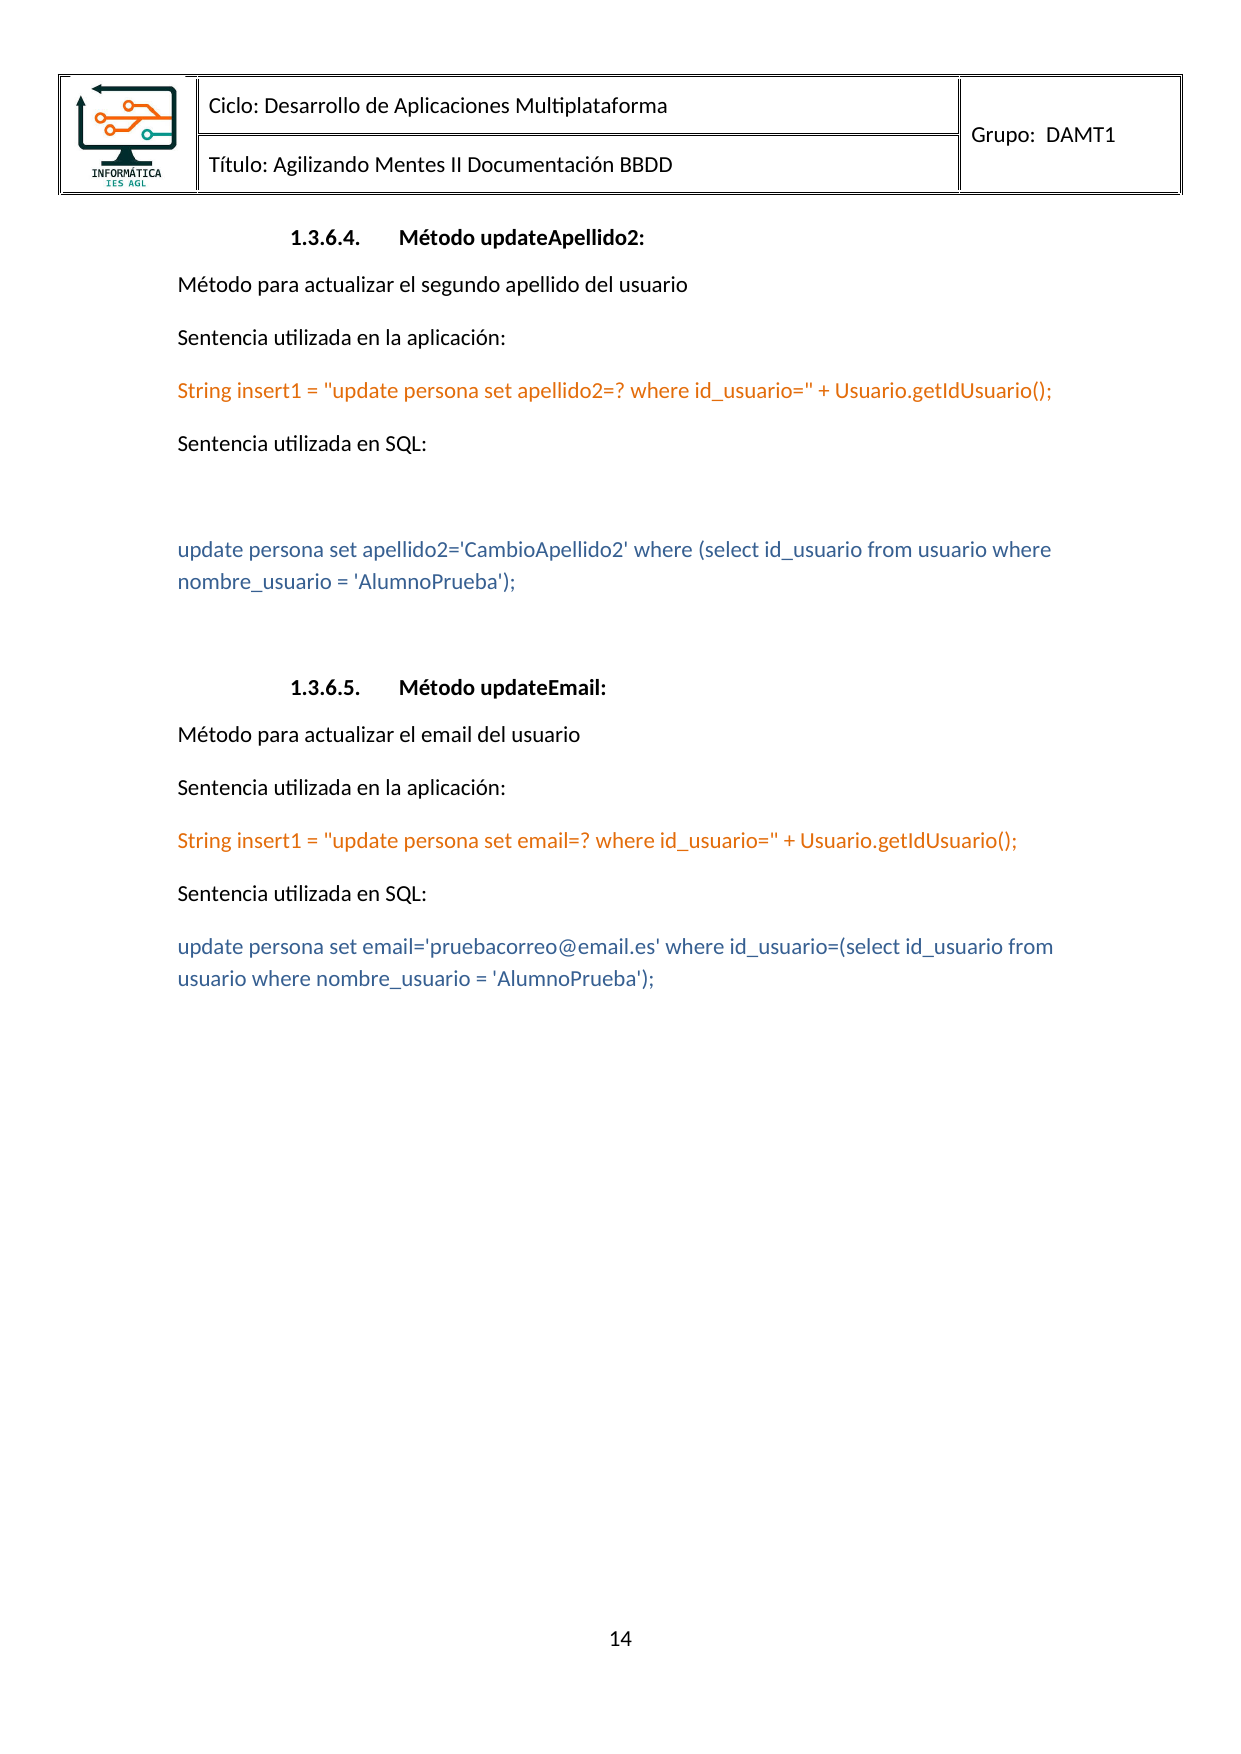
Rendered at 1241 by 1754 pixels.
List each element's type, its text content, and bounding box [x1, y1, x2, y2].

text update persona set apellido2='CambioApellido2' where (select id_usuario from usuario where nombre_usuario = 'AlumnoPrueba'); [177, 535, 1063, 595]
text String insert1 = "update persona set apellido2=? where id_usuario=" + Usuario.getIdUsuario(); [177, 376, 1063, 404]
text Sentencia utilizada en SQL: [177, 429, 1063, 457]
text update persona set email='pruebacorreo@email.es' where id_usuario=(select id_usuario from usuario where nombre_usuario = 'AlumnoPrueba'); [177, 932, 1063, 992]
text String insert1 = "update persona set email=? where id_usuario=" + Usuario.getIdUsuario(); [177, 826, 1063, 854]
picture [70, 76, 186, 192]
text Método para actualizar el segundo apellido del usuario [177, 270, 1063, 298]
text Sentencia utilizada en la aplicación: [177, 773, 1063, 801]
text Sentencia utilizada en SQL: [177, 879, 1063, 907]
list Método updateApellido2: [290, 223, 1063, 251]
text Sentencia utilizada en la aplicación: [177, 323, 1063, 351]
text Método para actualizar el email del usuario [177, 720, 1063, 748]
list Método updateEmail: [290, 673, 1063, 701]
